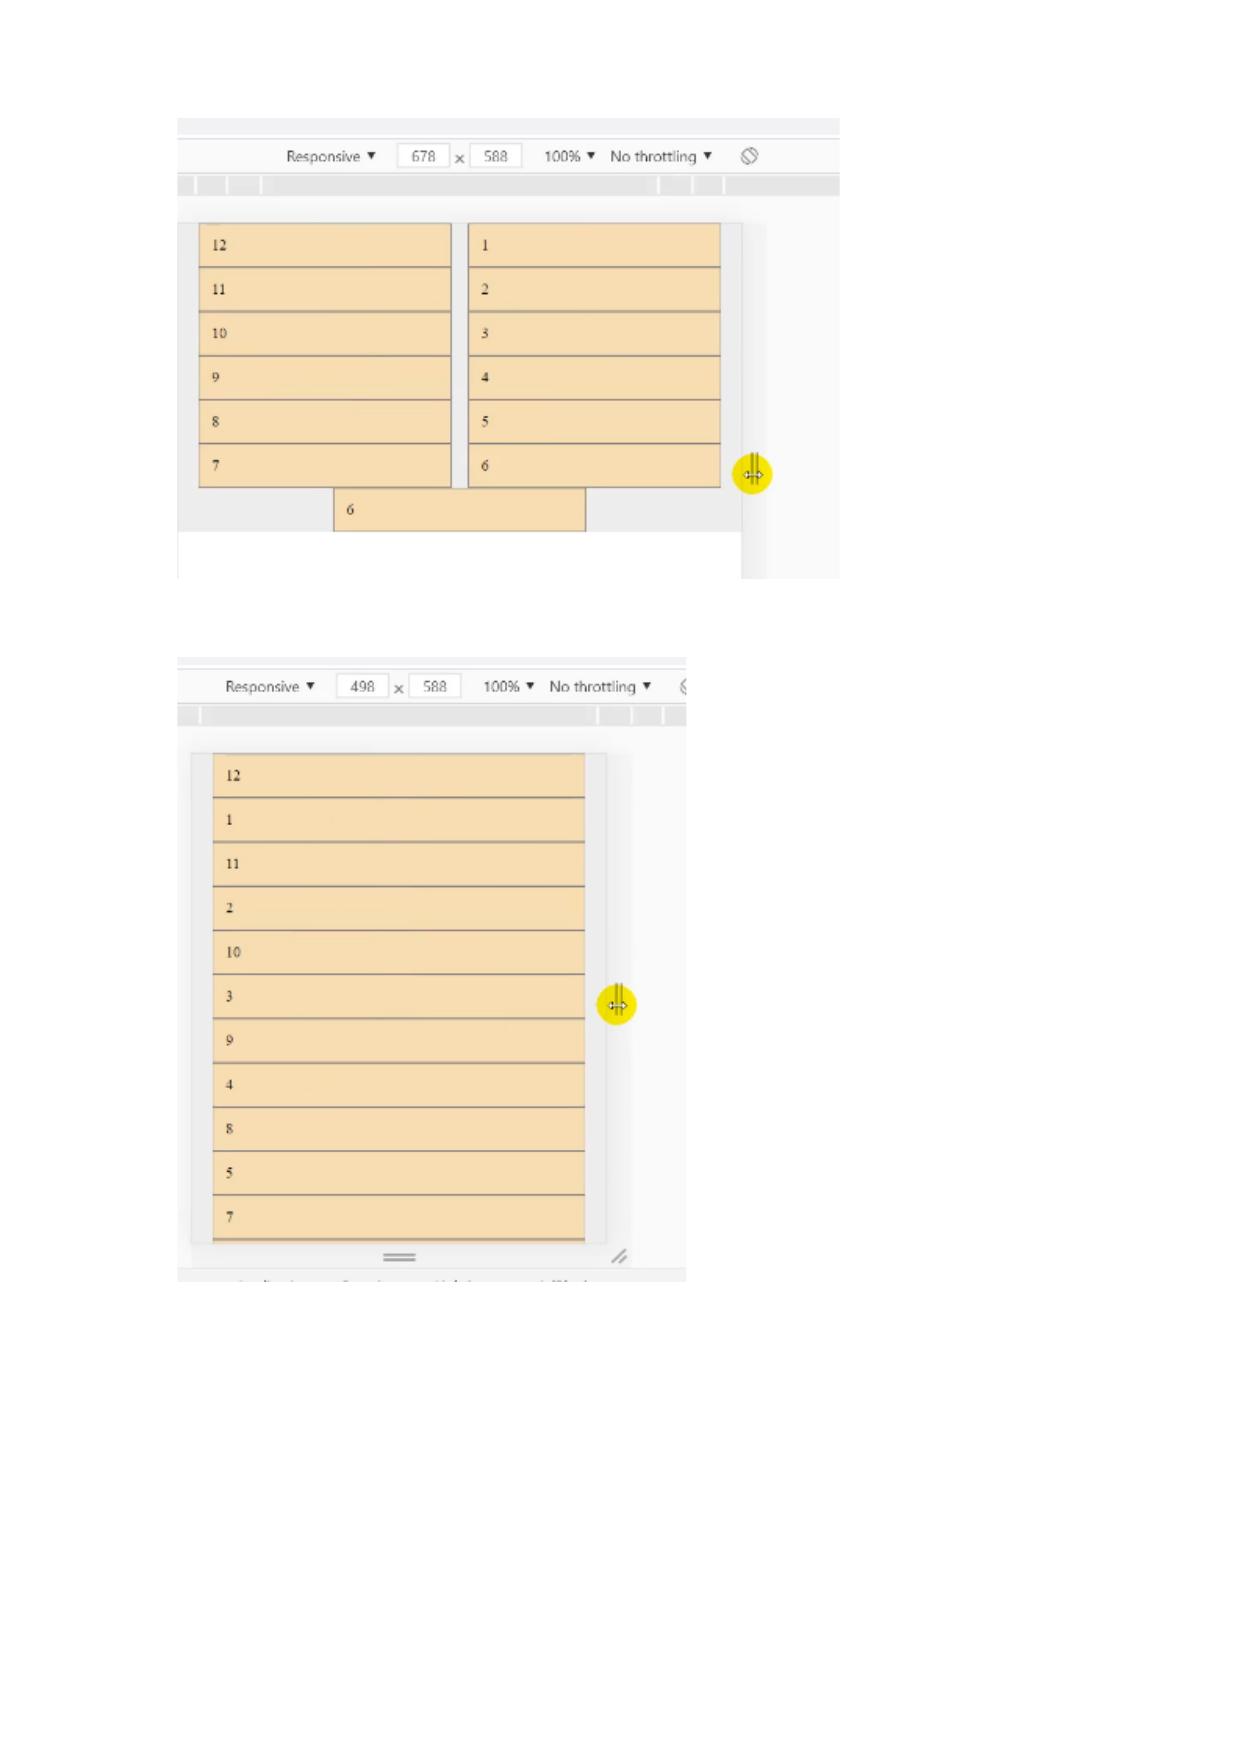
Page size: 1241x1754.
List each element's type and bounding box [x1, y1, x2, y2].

picture [177, 657, 687, 1282]
picture [177, 118, 840, 579]
